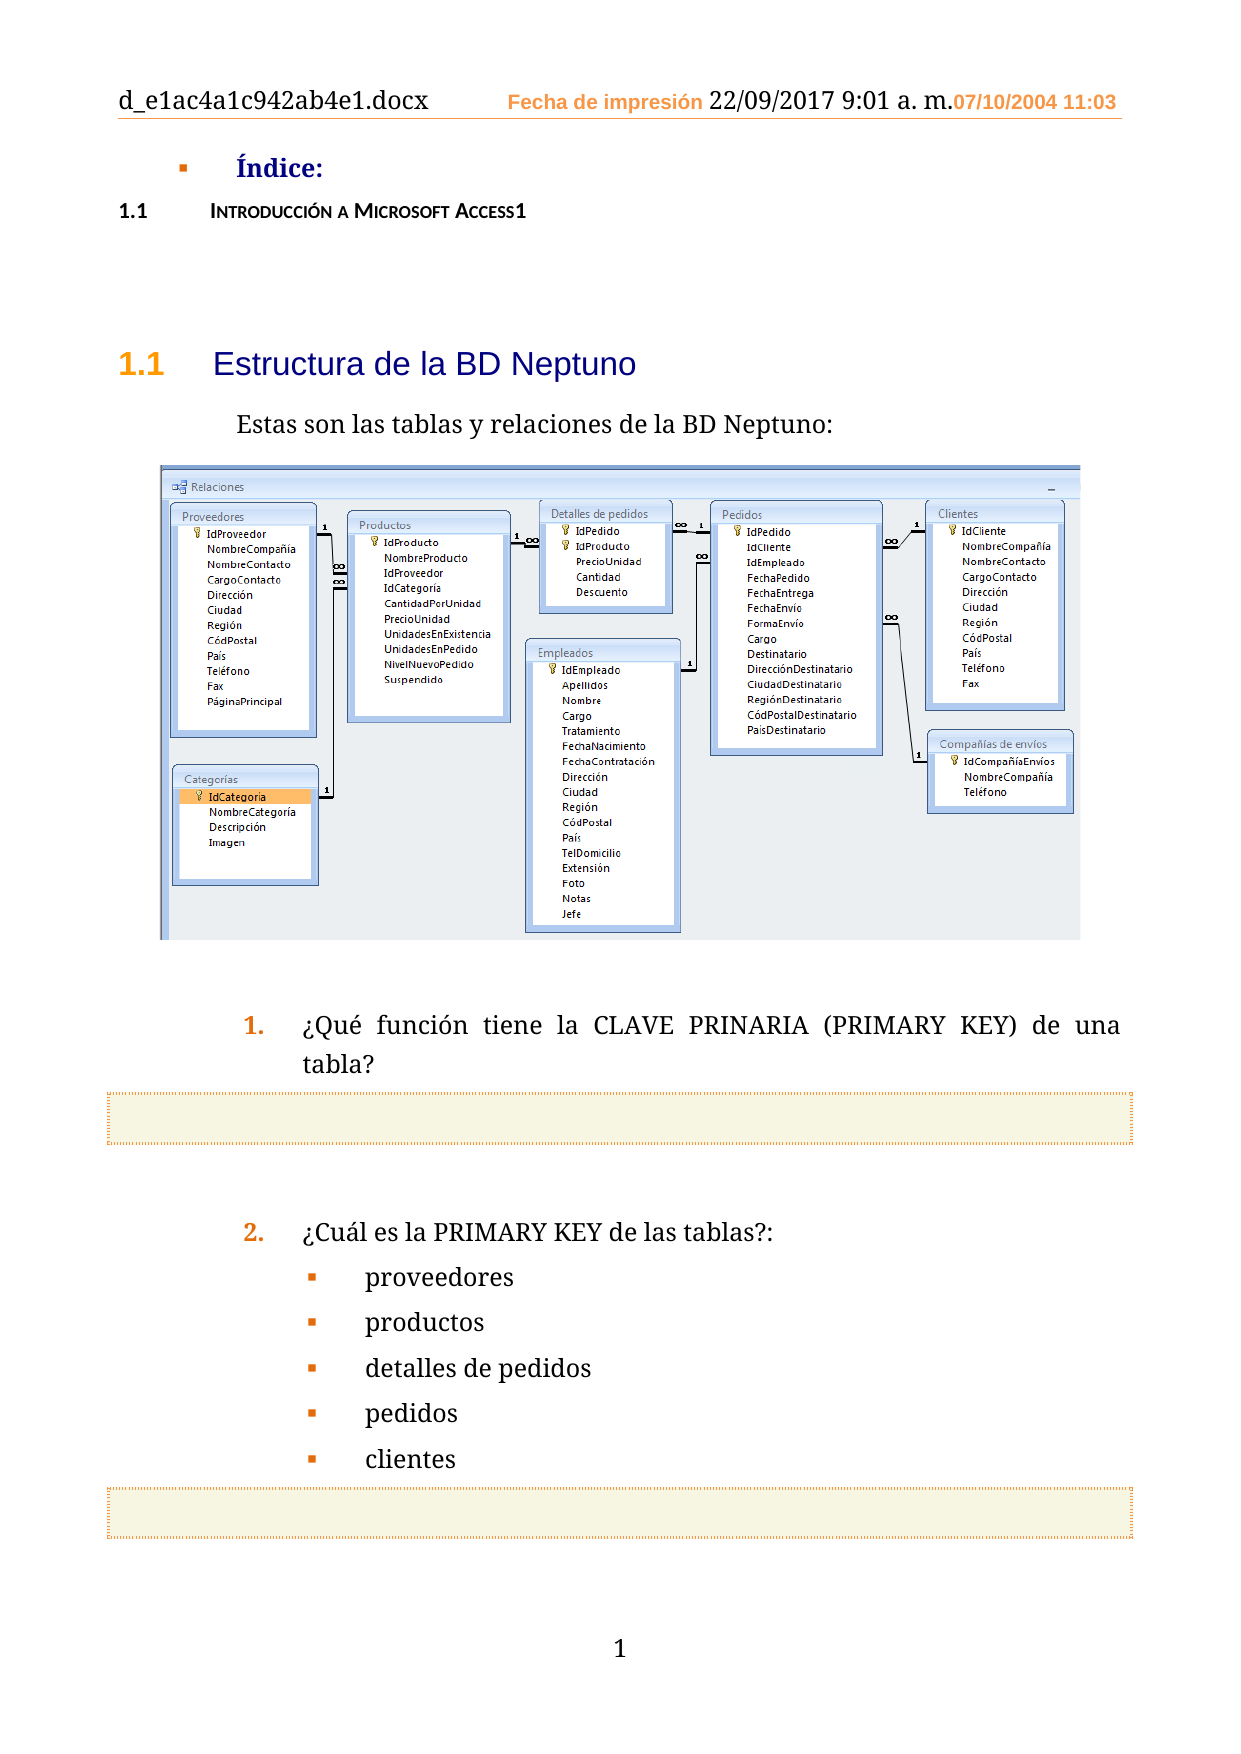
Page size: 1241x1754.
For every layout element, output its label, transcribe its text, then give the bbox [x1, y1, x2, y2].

text 1.1 Introducción a Microsoft Access1 [118, 196, 1122, 224]
list productos [306, 1305, 1122, 1339]
text Estas son las tablas y relaciones de la BD Neptuno: [236, 407, 1122, 441]
list detalles de pedidos [306, 1350, 1122, 1384]
list pedidos [306, 1396, 1122, 1430]
subtitle Estructura de la BD Neptuno [118, 344, 1122, 383]
list Índice: [177, 151, 1122, 185]
list ¿Cuál es la PRIMARY KEY de las tablas?: [243, 1214, 1122, 1248]
list clientes [306, 1441, 1122, 1475]
picture [159, 465, 1081, 940]
list ¿Qué función tiene la CLAVE PRINARIA (PRIMARY KEY) de una tabla? [243, 1008, 1122, 1081]
list proveedores [306, 1259, 1122, 1294]
